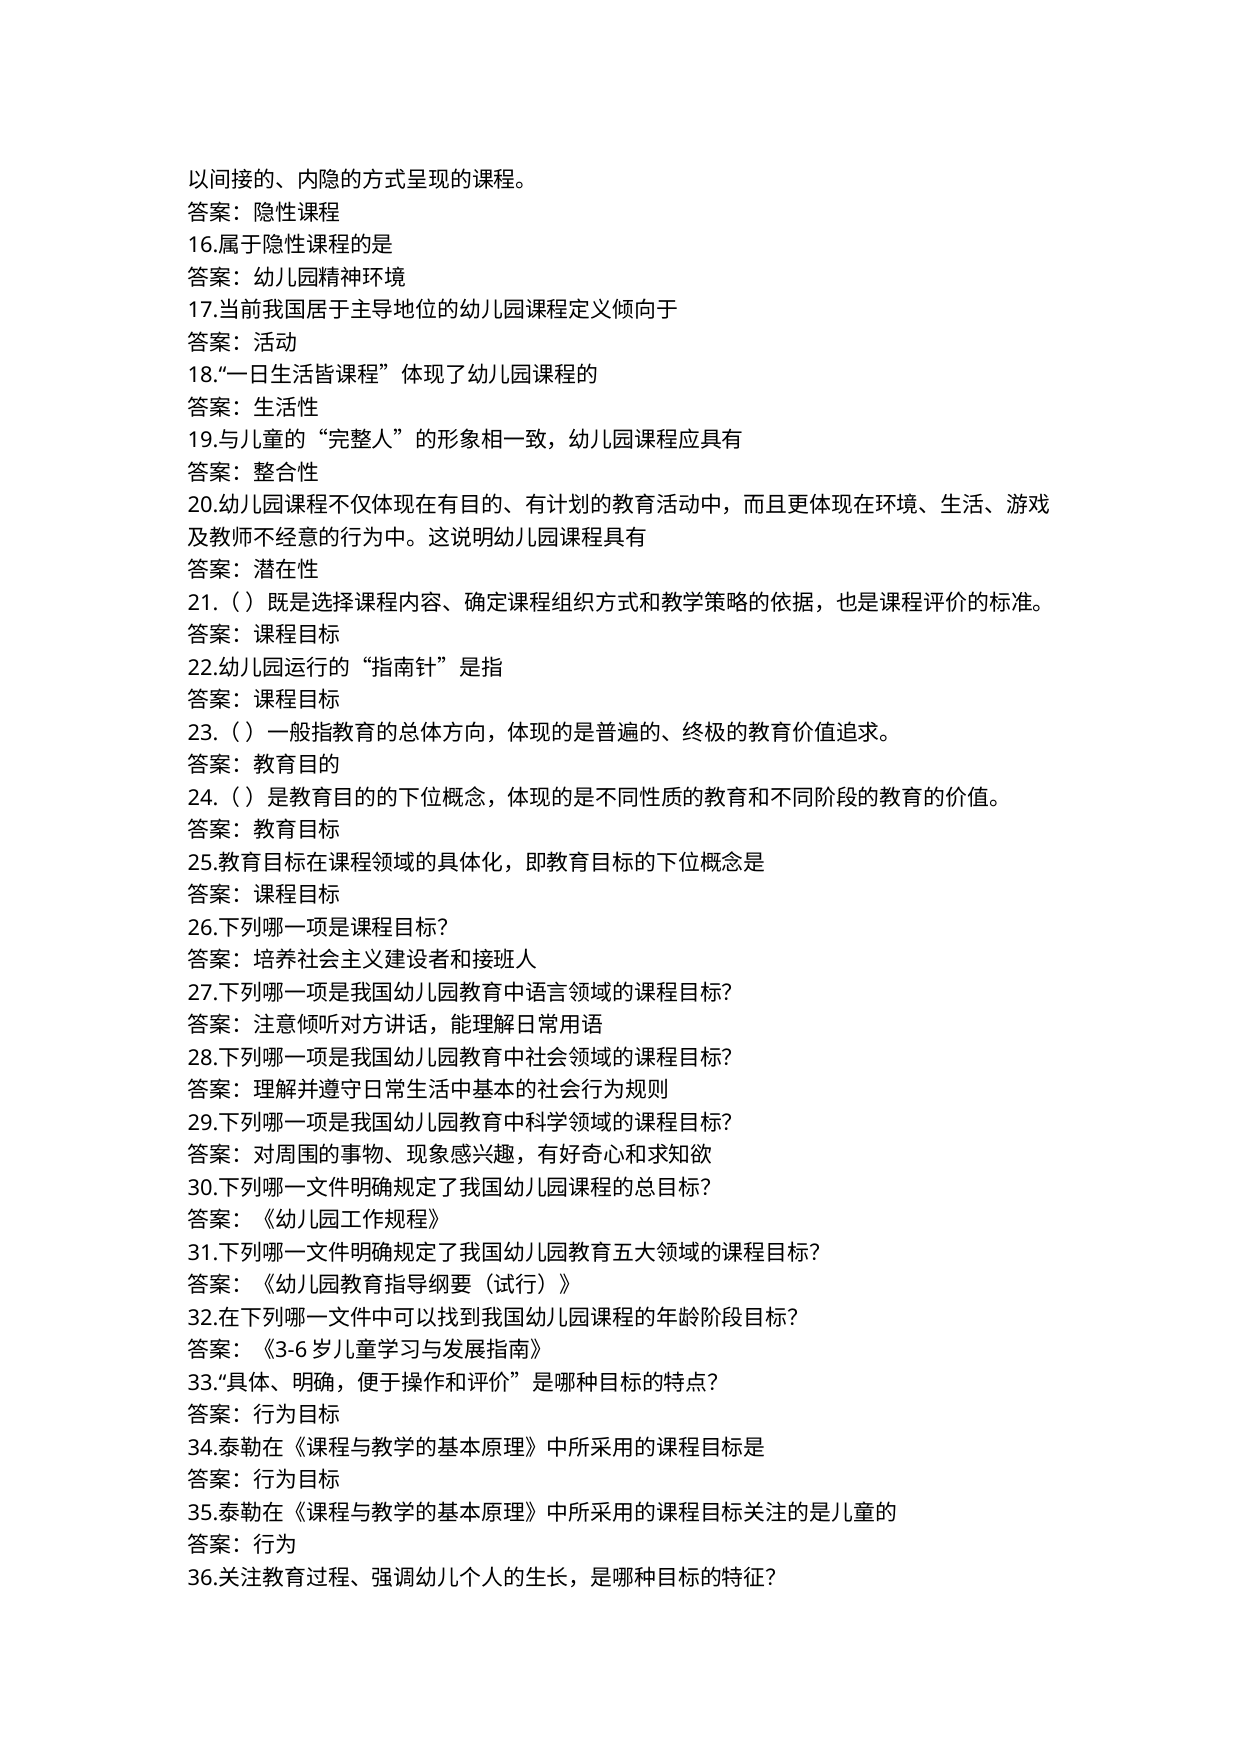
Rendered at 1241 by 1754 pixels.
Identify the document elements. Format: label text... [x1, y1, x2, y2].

text 答案：课程目标 [187, 617, 1053, 649]
text 答案：整合性 [187, 454, 1053, 487]
text 33.“具体、明确，便于操作和评价”是哪种目标的特点？ [187, 1364, 1053, 1397]
text 答案：潜在性 [187, 552, 1053, 584]
text 22.幼儿园运行的“指南针”是指 [187, 649, 1053, 682]
text 19.与儿童的“完整人”的形象相一致，幼儿园课程应具有 [187, 422, 1053, 454]
text 35.泰勒在《课程与教学的基本原理》中所采用的课程目标关注的是儿童的 [187, 1494, 1053, 1527]
text 答案：行为 [187, 1527, 1053, 1559]
text 29.下列哪一项是我国幼儿园教育中科学领域的课程目标？ [187, 1104, 1053, 1137]
text 答案：《3-6岁儿童学习与发展指南》 [187, 1332, 1053, 1364]
text 答案：教育目标 [187, 812, 1053, 844]
text 24.（ ）是教育目的的下位概念，体现的是不同性质的教育和不同阶段的教育的价值。 [187, 779, 1053, 812]
text 25.教育目标在课程领域的具体化，即教育目标的下位概念是 [187, 844, 1053, 877]
text 答案：行为目标 [187, 1462, 1053, 1494]
text 答案：课程目标 [187, 877, 1053, 909]
text 32.在下列哪一文件中可以找到我国幼儿园课程的年龄阶段目标？ [187, 1299, 1053, 1332]
text 20.幼儿园课程不仅体现在有目的、有计划的教育活动中，而且更体现在环境、生活、游戏及教师不经意的行为中。这说明幼儿园课程具有 [187, 487, 1053, 552]
text 答案：隐性课程 [187, 194, 1053, 227]
text 36.关注教育过程、强调幼儿个人的生长，是哪种目标的特征？ [187, 1559, 1053, 1592]
text 23.（ ）一般指教育的总体方向，体现的是普遍的、终极的教育价值追求。 [187, 714, 1053, 747]
text 27.下列哪一项是我国幼儿园教育中语言领域的课程目标？ [187, 974, 1053, 1007]
text 答案：行为目标 [187, 1397, 1053, 1429]
text 30.下列哪一文件明确规定了我国幼儿园课程的总目标？ [187, 1169, 1053, 1202]
text 答案：幼儿园精神环境 [187, 259, 1053, 292]
text 答案：培养社会主义建设者和接班人 [187, 942, 1053, 974]
text 21.（ ）既是选择课程内容、确定课程组织方式和教学策略的依据，也是课程评价的标准。 [187, 584, 1053, 617]
text 答案：对周围的事物、现象感兴趣，有好奇心和求知欲 [187, 1137, 1053, 1169]
text 答案：注意倾听对方讲话，能理解日常用语 [187, 1007, 1053, 1039]
text 17.当前我国居于主导地位的幼儿园课程定义倾向于 [187, 292, 1053, 324]
text 18.“一日生活皆课程”体现了幼儿园课程的 [187, 357, 1053, 389]
text 答案：理解并遵守日常生活中基本的社会行为规则 [187, 1072, 1053, 1104]
text 答案：《幼儿园工作规程》 [187, 1202, 1053, 1234]
text 答案：活动 [187, 324, 1053, 357]
text 28.下列哪一项是我国幼儿园教育中社会领域的课程目标？ [187, 1039, 1053, 1072]
text 答案：生活性 [187, 389, 1053, 422]
text 34.泰勒在《课程与教学的基本原理》中所采用的课程目标是 [187, 1429, 1053, 1462]
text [187, 162, 1053, 194]
text 答案：课程目标 [187, 682, 1053, 714]
text 答案：教育目的 [187, 747, 1053, 779]
text 16.属于隐性课程的是 [187, 227, 1053, 259]
text 答案：《幼儿园教育指导纲要（试行）》 [187, 1267, 1053, 1299]
text 26.下列哪一项是课程目标？ [187, 909, 1053, 942]
text 31.下列哪一文件明确规定了我国幼儿园教育五大领域的课程目标？ [187, 1234, 1053, 1267]
